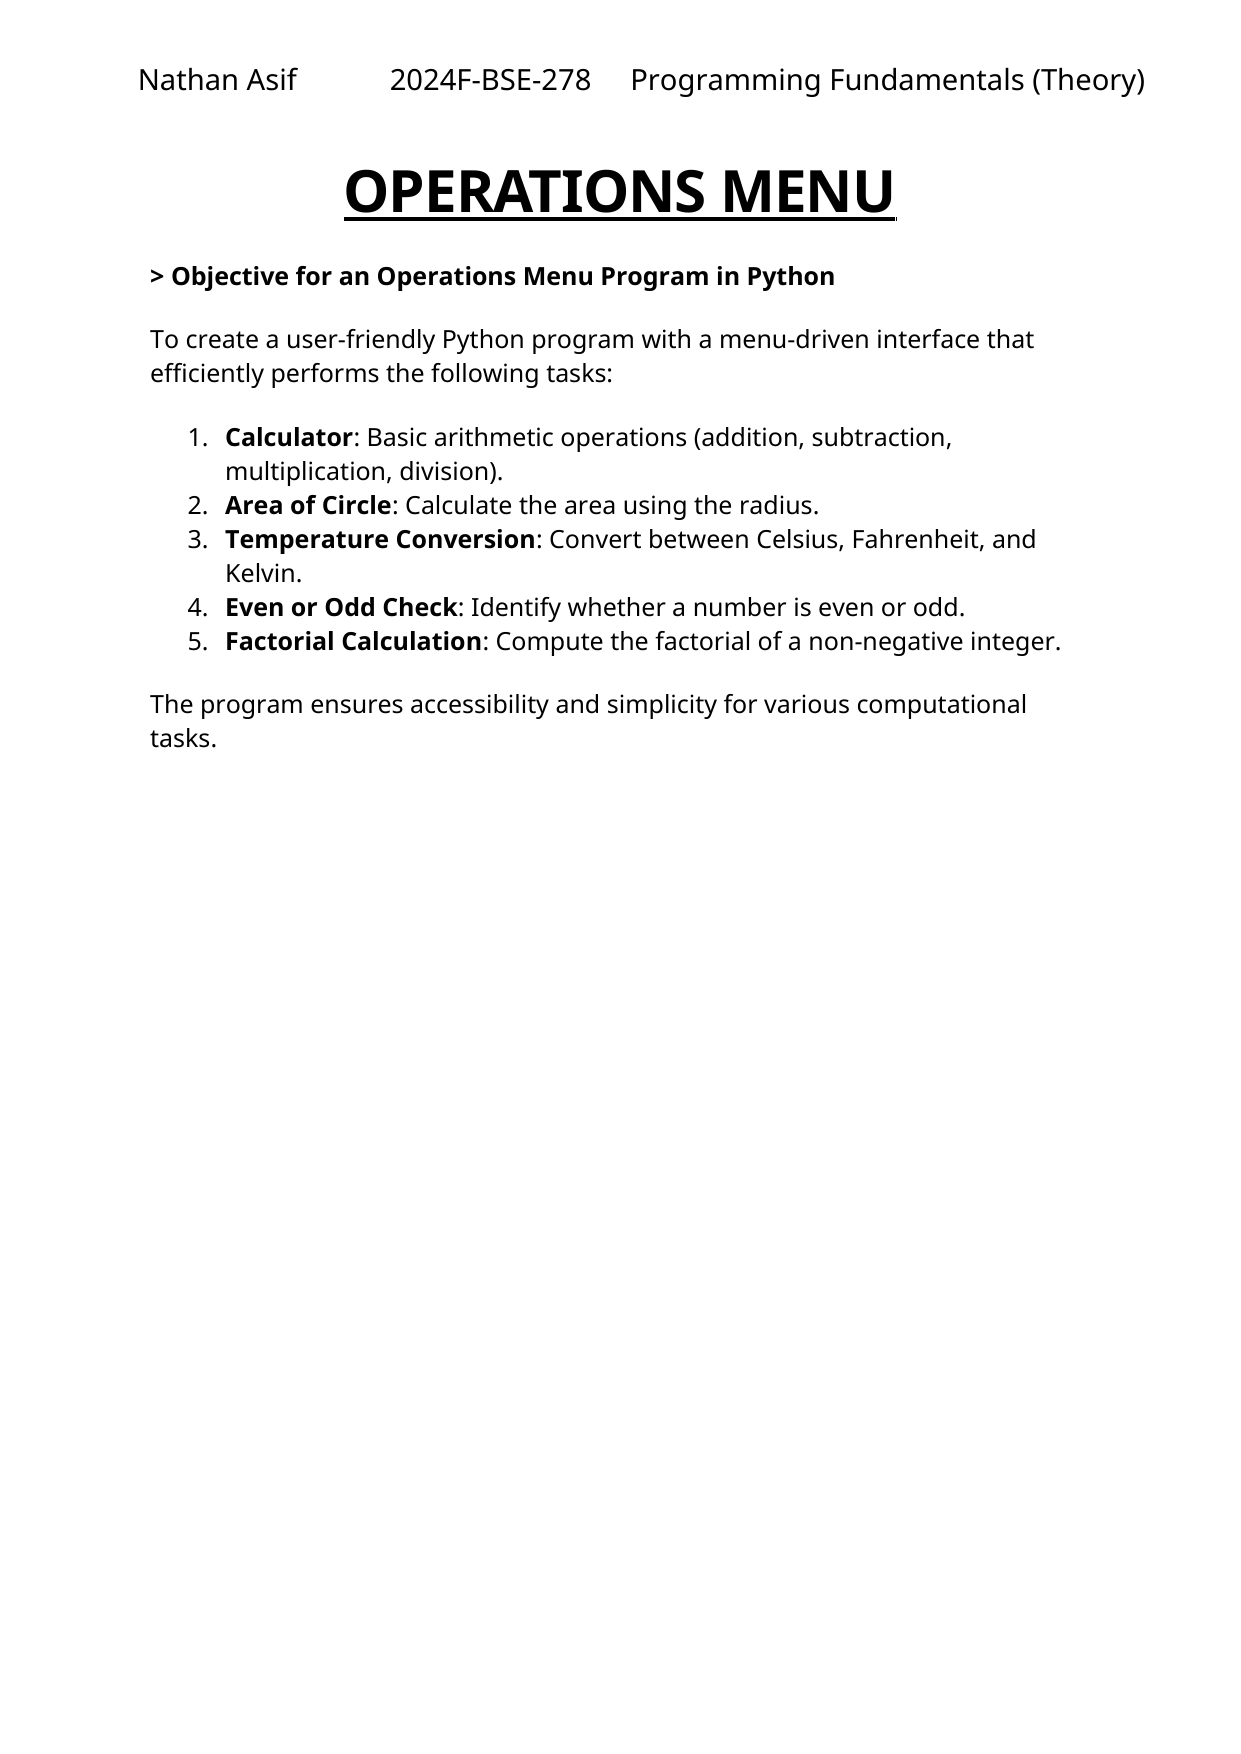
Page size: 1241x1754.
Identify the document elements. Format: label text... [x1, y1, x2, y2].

list Calculator: Basic arithmetic operations (addition, subtraction, multiplication, division). [187, 419, 1090, 487]
list Factorial Calculation: Compute the factorial of a non-negative integer. [187, 623, 1090, 658]
title OPERATIONS MENU [150, 150, 1090, 229]
text To create a user-friendly Python program with a menu-driven interface that efficiently performs the following tasks: [150, 322, 1090, 390]
list Area of Circle: Calculate the area using the radius. [187, 487, 1090, 521]
list Temperature Conversion: Convert between Celsius, Fahrenheit, and Kelvin. [187, 521, 1090, 589]
subtitle > Objective for an Operations Menu Program in Python [150, 259, 1090, 293]
text The program ensures accessibility and simplicity for various computational tasks. [150, 687, 1090, 755]
list Even or Odd Check: Identify whether a number is even or odd. [187, 589, 1090, 623]
